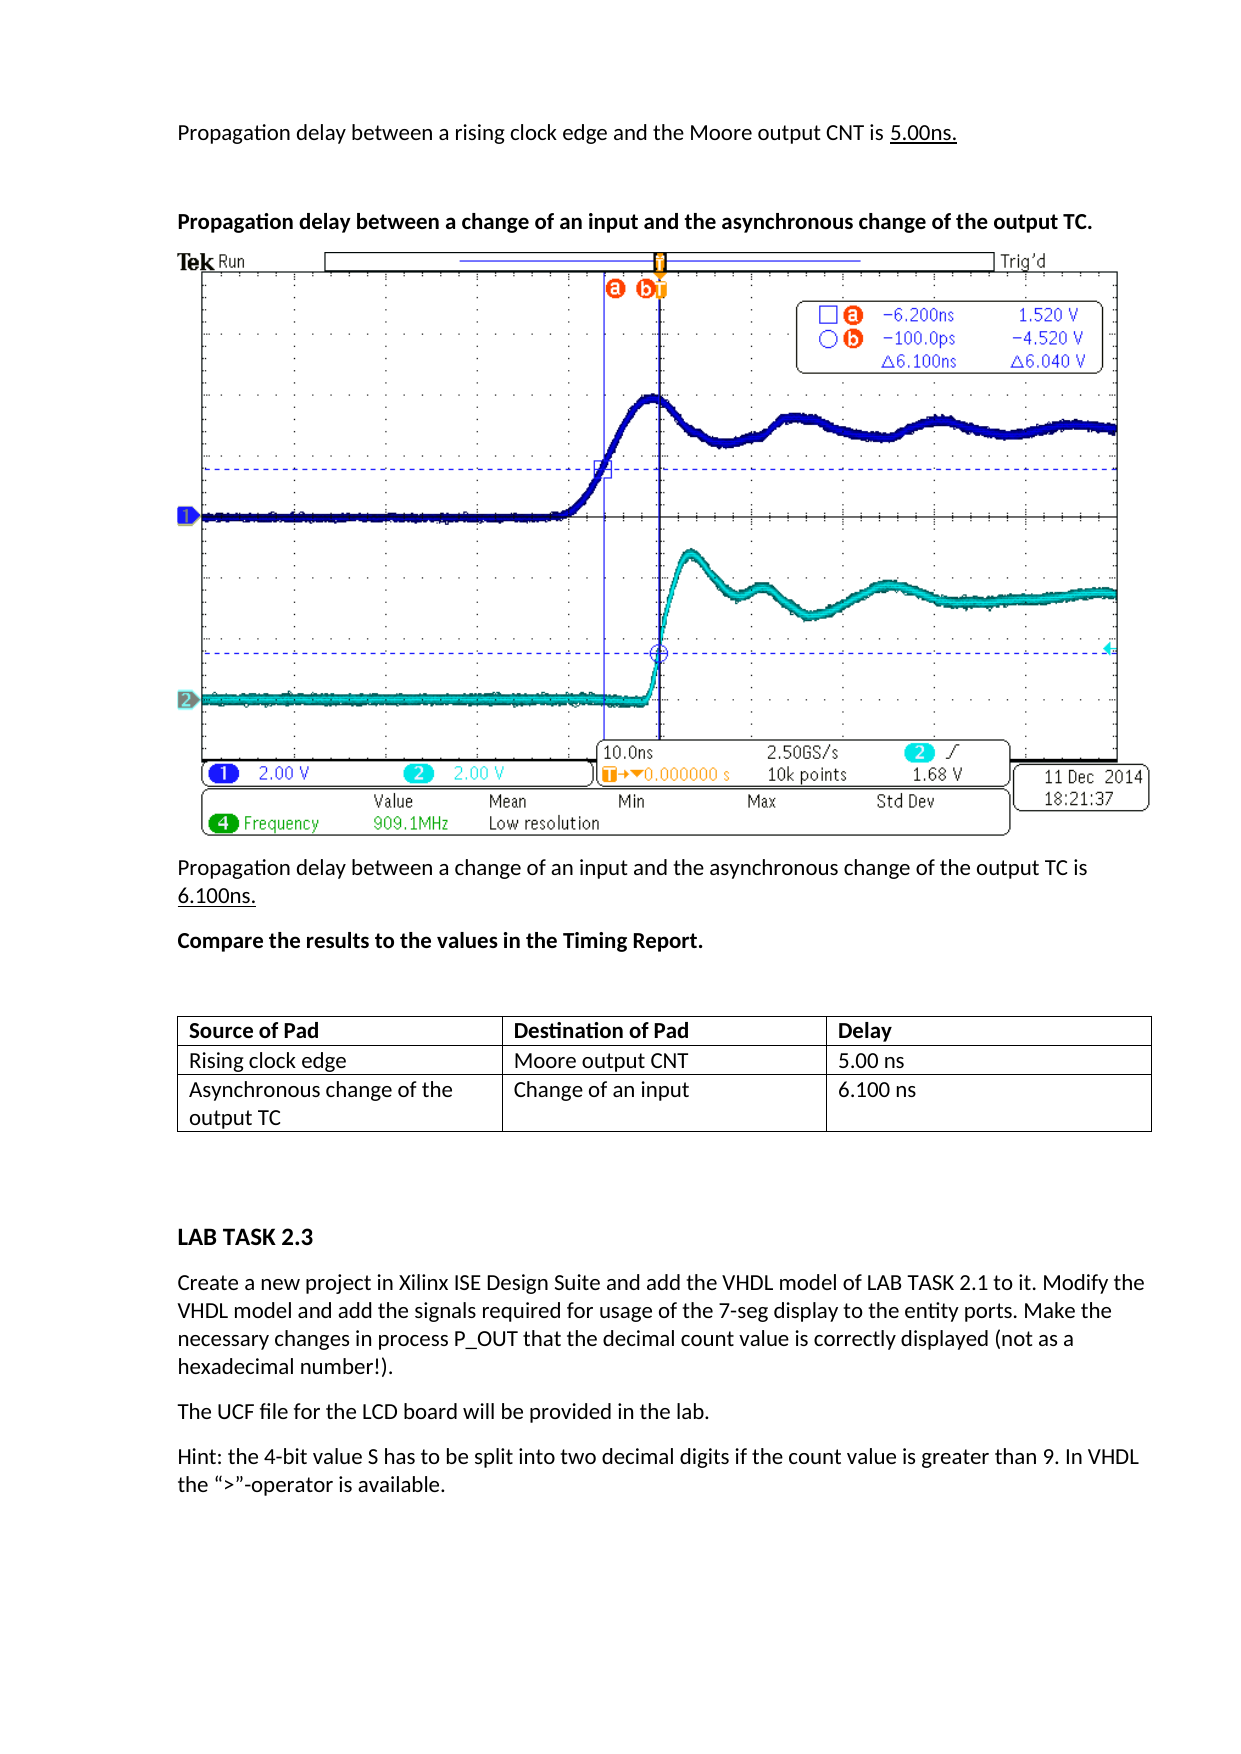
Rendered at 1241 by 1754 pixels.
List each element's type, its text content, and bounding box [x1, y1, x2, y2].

text Compare the results to the values in the Timing Report. [177, 926, 1152, 954]
text The UCF file for the LCD board will be provided in the lab. [177, 1397, 1152, 1425]
table_cell 6.100 ns [827, 1075, 1151, 1131]
table_cell Asynchronous change of the output TC [178, 1075, 502, 1131]
table_header Source of Pad [178, 1017, 502, 1045]
text Create a new project in Xilinx ISE Design Suite and add the VHDL model of LAB TASK 2.1 to it. Modify the VHDL model and add the signals required for usage of the 7-seg display to the entity ports. Make the necessary changes in process P_OUT that the decimal count value is correctly displayed (not as a hexadecimal number!). [177, 1268, 1152, 1381]
text Propagation delay between a change of an input and the asynchronous change of the output TC is 6.100ns. [177, 853, 1152, 909]
text Hint: the 4-bit value S has to be split into two decimal digits if the count value is greater than 9. In VHDL the “>”-operator is available. [177, 1442, 1152, 1498]
table_header Destination of Pad [503, 1017, 826, 1045]
text LAB TASK 2.3 [177, 1221, 1152, 1252]
text Propagation delay between a rising clock edge and the Moore output CNT is 5.00ns. [177, 118, 1152, 146]
table_cell 5.00 ns [827, 1046, 1151, 1074]
table_cell Rising clock edge [178, 1046, 502, 1074]
table_cell Change of an input [503, 1075, 826, 1131]
table_cell Moore output CNT [503, 1046, 826, 1074]
text Propagation delay between a change of an input and the asynchronous change of the output TC. [177, 207, 1152, 236]
picture [177, 252, 1152, 837]
table_header Delay [827, 1017, 1151, 1045]
